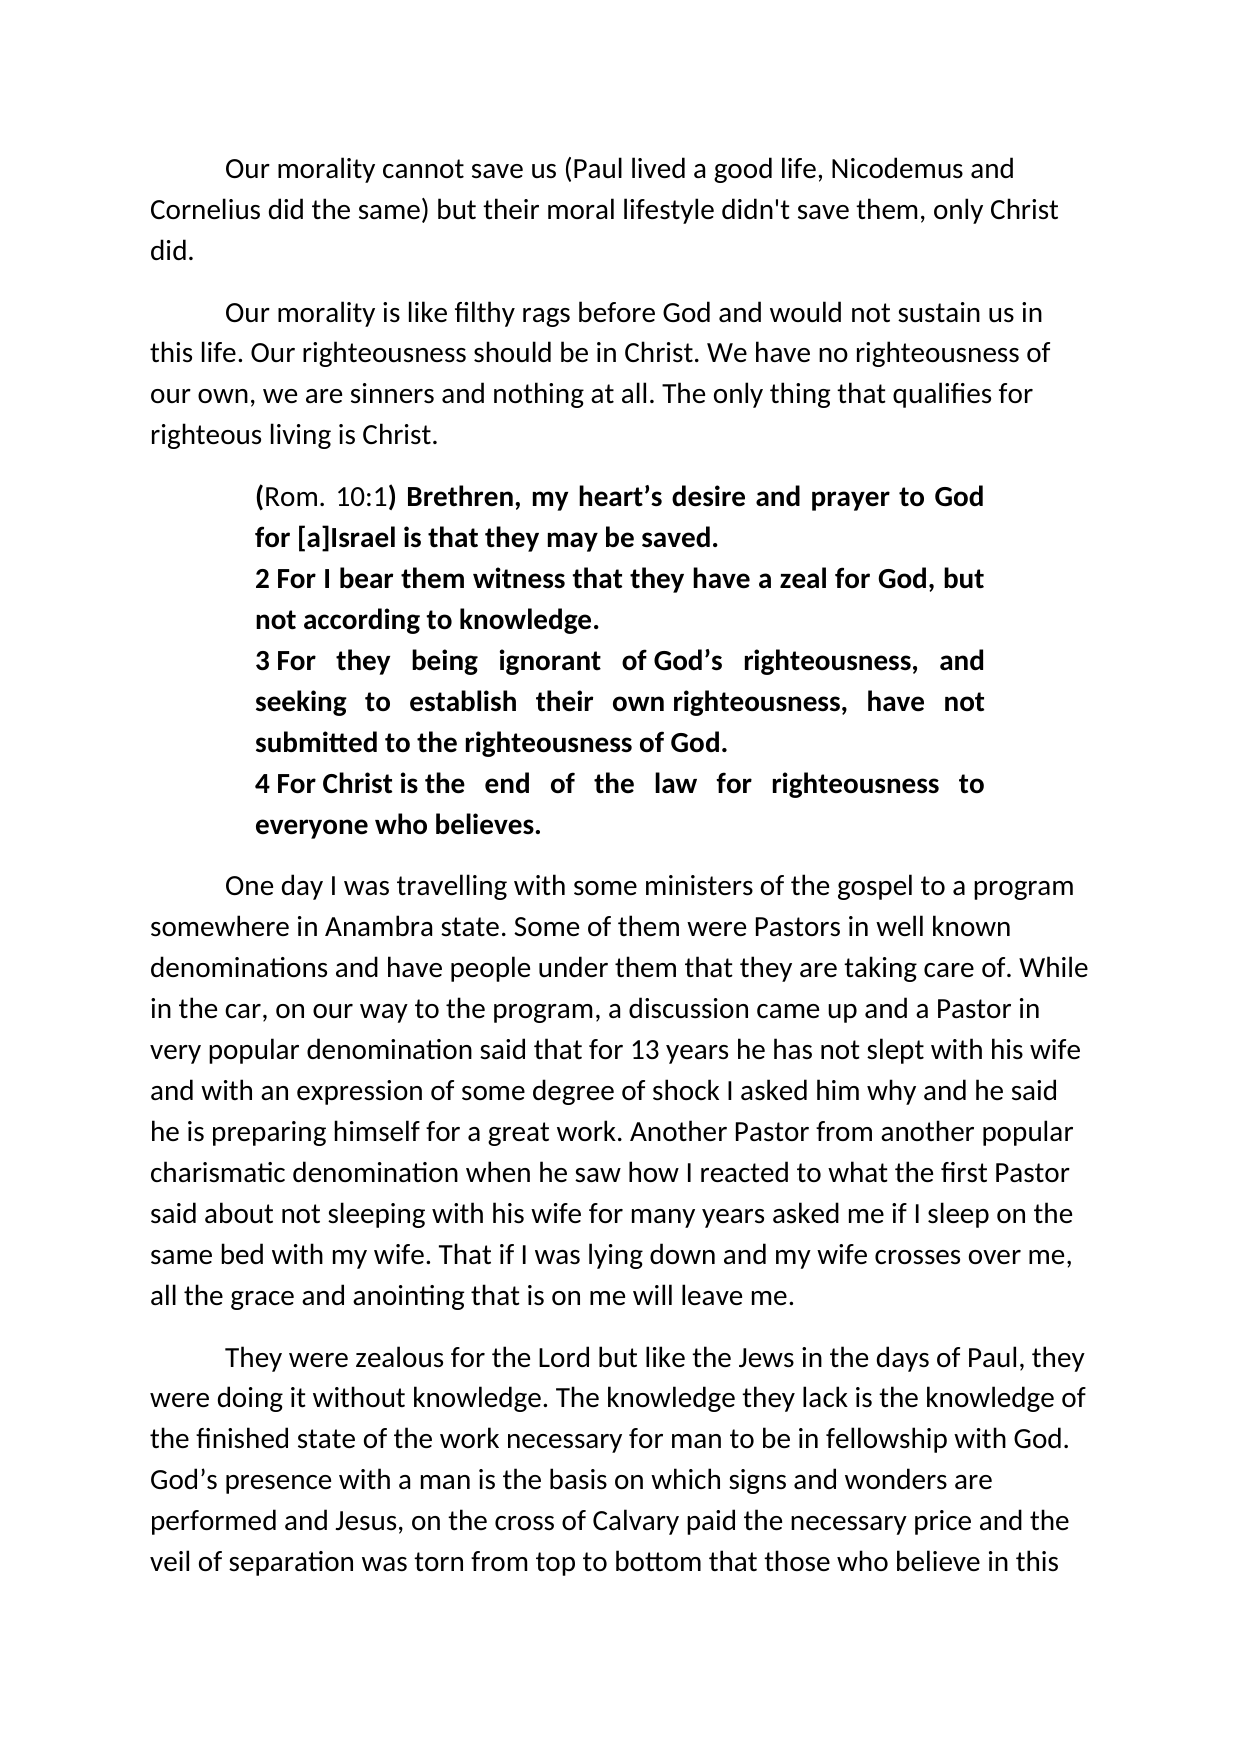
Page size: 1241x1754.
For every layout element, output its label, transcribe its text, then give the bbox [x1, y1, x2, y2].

text (Rom. 10:1) Brethren, my heart’s desire and prayer to God for [a]Israel is that they may be saved. 2 For I bear them witness that they have a zeal for God, but not according to knowledge. 3 For they being ignorant of God’s righteousness, and seeking to establish their own righteousness, have not submitted to the righteousness of God. 4 For Christ is the end of the law for righteousness to everyone who believes. [255, 478, 985, 841]
text One day I was travelling with some ministers of the gospel to a program somewhere in Anambra state. Some of them were Pastors in well known denominations and have people under them that they are taking care of. While in the car, on our way to the program, a discussion came up and a Pastor in very popular denomination said that for 13 years he has not slept with his wife and with an expression of some degree of shock I asked him why and he said he is preparing himself for a great work. Another Pastor from another popular charismatic denomination when he saw how I reacted to what the first Pastor said about not sleeping with his wife for many years asked me if I sleep on the same bed with my wife. That if I was lying down and my wife crosses over me, all the grace and anointing that is on me will leave me. [150, 867, 1090, 1312]
